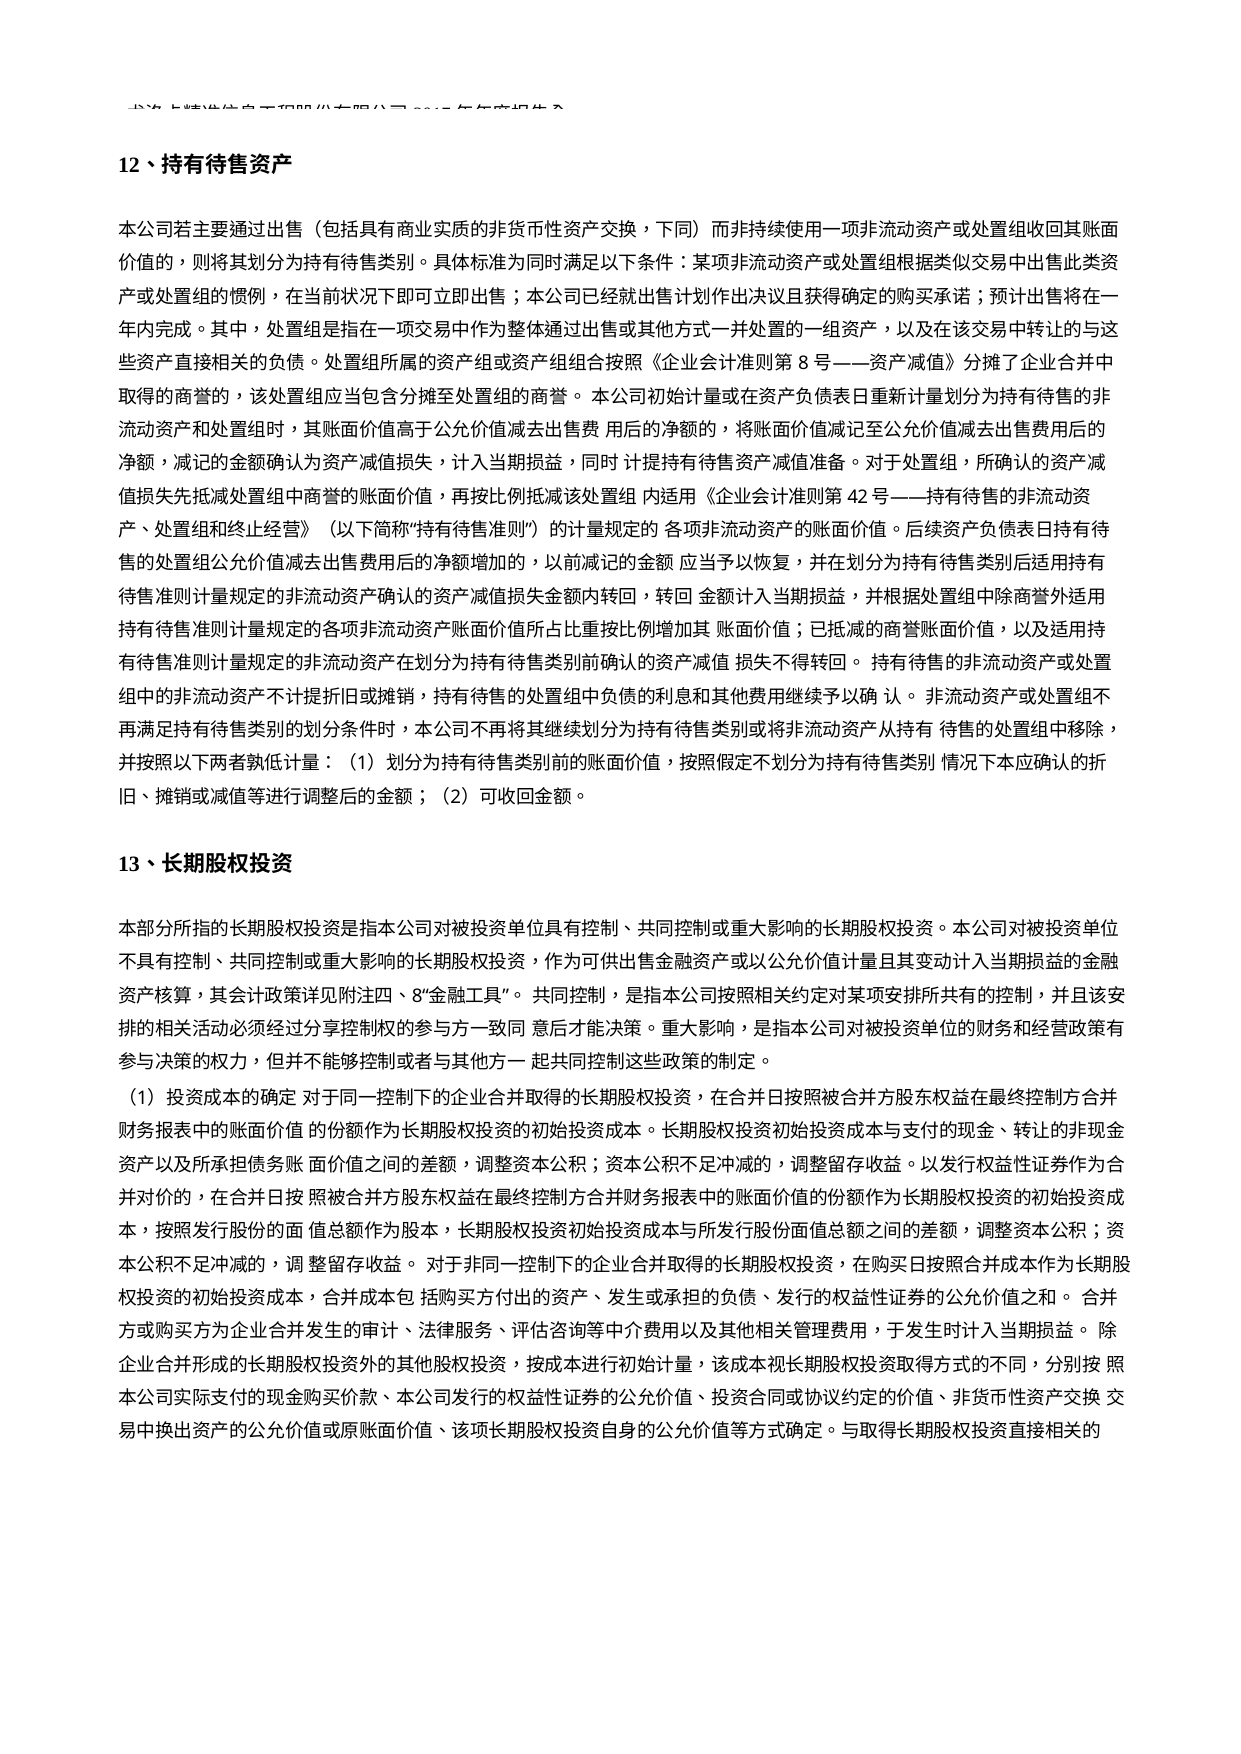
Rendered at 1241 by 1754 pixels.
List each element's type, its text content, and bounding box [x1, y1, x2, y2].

text （1）投资成本的确定 对于同一控制下的企业合并取得的长期股权投资，在合并日按照被合并方股东权益在最终控制方合并财务报表中的账面价值 的份额作为长期股权投资的初始投资成本。长期股权投资初始投资成本与支付的现金、转让的非现金资产以及所承担债务账 面价值之间的差额，调整资本公积；资本公积不足冲减的，调整留存收益。以发行权益性证券作为合并对价的，在合并日按 照被合并方股东权益在最终控制方合并财务报表中的账面价值的份额作为长期股权投资的初始投资成本，按照发行股份的面 值总额作为股本，长期股权投资初始投资成本与所发行股份面值总额之间的差额，调整资本公积；资本公积不足冲减的，调 整留存收益。 对于非同一控制下的企业合并取得的长期股权投资，在购买日按照合并成本作为长期股权投资的初始投资成本，合并成本包 括购买方付出的资产、发生或承担的负债、发行的权益性证券的公允价值之和。 合并方或购买方为企业合并发生的审计、法律服务、评估咨询等中介费用以及其他相关管理费用，于发生时计入当期损益。 除企业合并形成的长期股权投资外的其他股权投资，按成本进行初始计量，该成本视长期股权投资取得方式的不同，分别按 照本公司实际支付的现金购买价款、本公司发行的权益性证券的公允价值、投资合同或协议约定的价值、非货币性资产交换 交易中换出资产的公允价值或原账面价值、该项长期股权投资自身的公允价值等方式确定。与取得长期股权投资直接相关的 [118, 1084, 1132, 1443]
subtitle 12、持有待售资产 [118, 149, 1132, 179]
subtitle 13、长期股权投资 [118, 848, 1132, 878]
text 本部分所指的长期股权投资是指本公司对被投资单位具有控制、共同控制或重大影响的长期股权投资。本公司对被投资单位 不具有控制、共同控制或重大影响的长期股权投资，作为可供出售金融资产或以公允价值计量且其变动计入当期损益的金融 资产核算，其会计政策详见附注四、8“金融工具”。 共同控制，是指本公司按照相关约定对某项安排所共有的控制，并且该安排的相关活动必须经过分享控制权的参与方一致同 意后才能决策。重大影响，是指本公司对被投资单位的财务和经营政策有参与决策的权力，但并不能够控制或者与其他方一 起共同控制这些政策的制定。 [118, 916, 1132, 1074]
text 本公司若主要通过出售（包括具有商业实质的非货币性资产交换，下同）而非持续使用一项非流动资产或处置组收回其账面 价值的，则将其划分为持有待售类别。具体标准为同时满足以下条件：某项非流动资产或处置组根据类似交易中出售此类资 产或处置组的惯例，在当前状况下即可立即出售；本公司已经就出售计划作出决议且获得确定的购买承诺；预计出售将在一 年内完成。其中，处置组是指在一项交易中作为整体通过出售或其他方式一并处置的一组资产，以及在该交易中转让的与这 些资产直接相关的负债。处置组所属的资产组或资产组组合按照《企业会计准则第 8 号——资产减值》分摊了企业合并中 取得的商誉的，该处置组应当包含分摊至处置组的商誉。 本公司初始计量或在资产负债表日重新计量划分为持有待售的非流动资产和处置组时，其账面价值高于公允价值减去出售费 用后的净额的，将账面价值减记至公允价值减去出售费用后的净额，减记的金额确认为资产减值损失，计入当期损益，同时 计提持有待售资产减值准备。对于处置组，所确认的资产减值损失先抵减处置组中商誉的账面价值，再按比例抵减该处置组 内适用《企业会计准则第42号——持有待售的非流动资产、处置组和终止经营》（以下简称“持有待售准则”）的计量规定的 各项非流动资产的账面价值。后续资产负债表日持有待售的处置组公允价值减去出售费用后的净额增加的，以前减记的金额 应当予以恢复，并在划分为持有待售类别后适用持有待售准则计量规定的非流动资产确认的资产减值损失金额内转回，转回 金额计入当期损益，并根据处置组中除商誉外适用持有待售准则计量规定的各项非流动资产账面价值所占比重按比例增加其 账面价值；已抵减的商誉账面价值，以及适用持有待售准则计量规定的非流动资产在划分为持有待售类别前确认的资产减值 损失不得转回。 持有待售的非流动资产或处置组中的非流动资产不计提折旧或摊销，持有待售的处置组中负债的利息和其他费用继续予以确 认。 非流动资产或处置组不再满足持有待售类别的划分条件时，本公司不再将其继续划分为持有待售类别或将非流动资产从持有 待售的处置组中移除，并按照以下两者孰低计量：（1）划分为持有待售类别前的账面价值，按照假定不划分为持有待售类别 情况下本应确认的折旧、摊销或减值等进行调整后的金额；（2）可收回金额。 [118, 216, 1123, 808]
